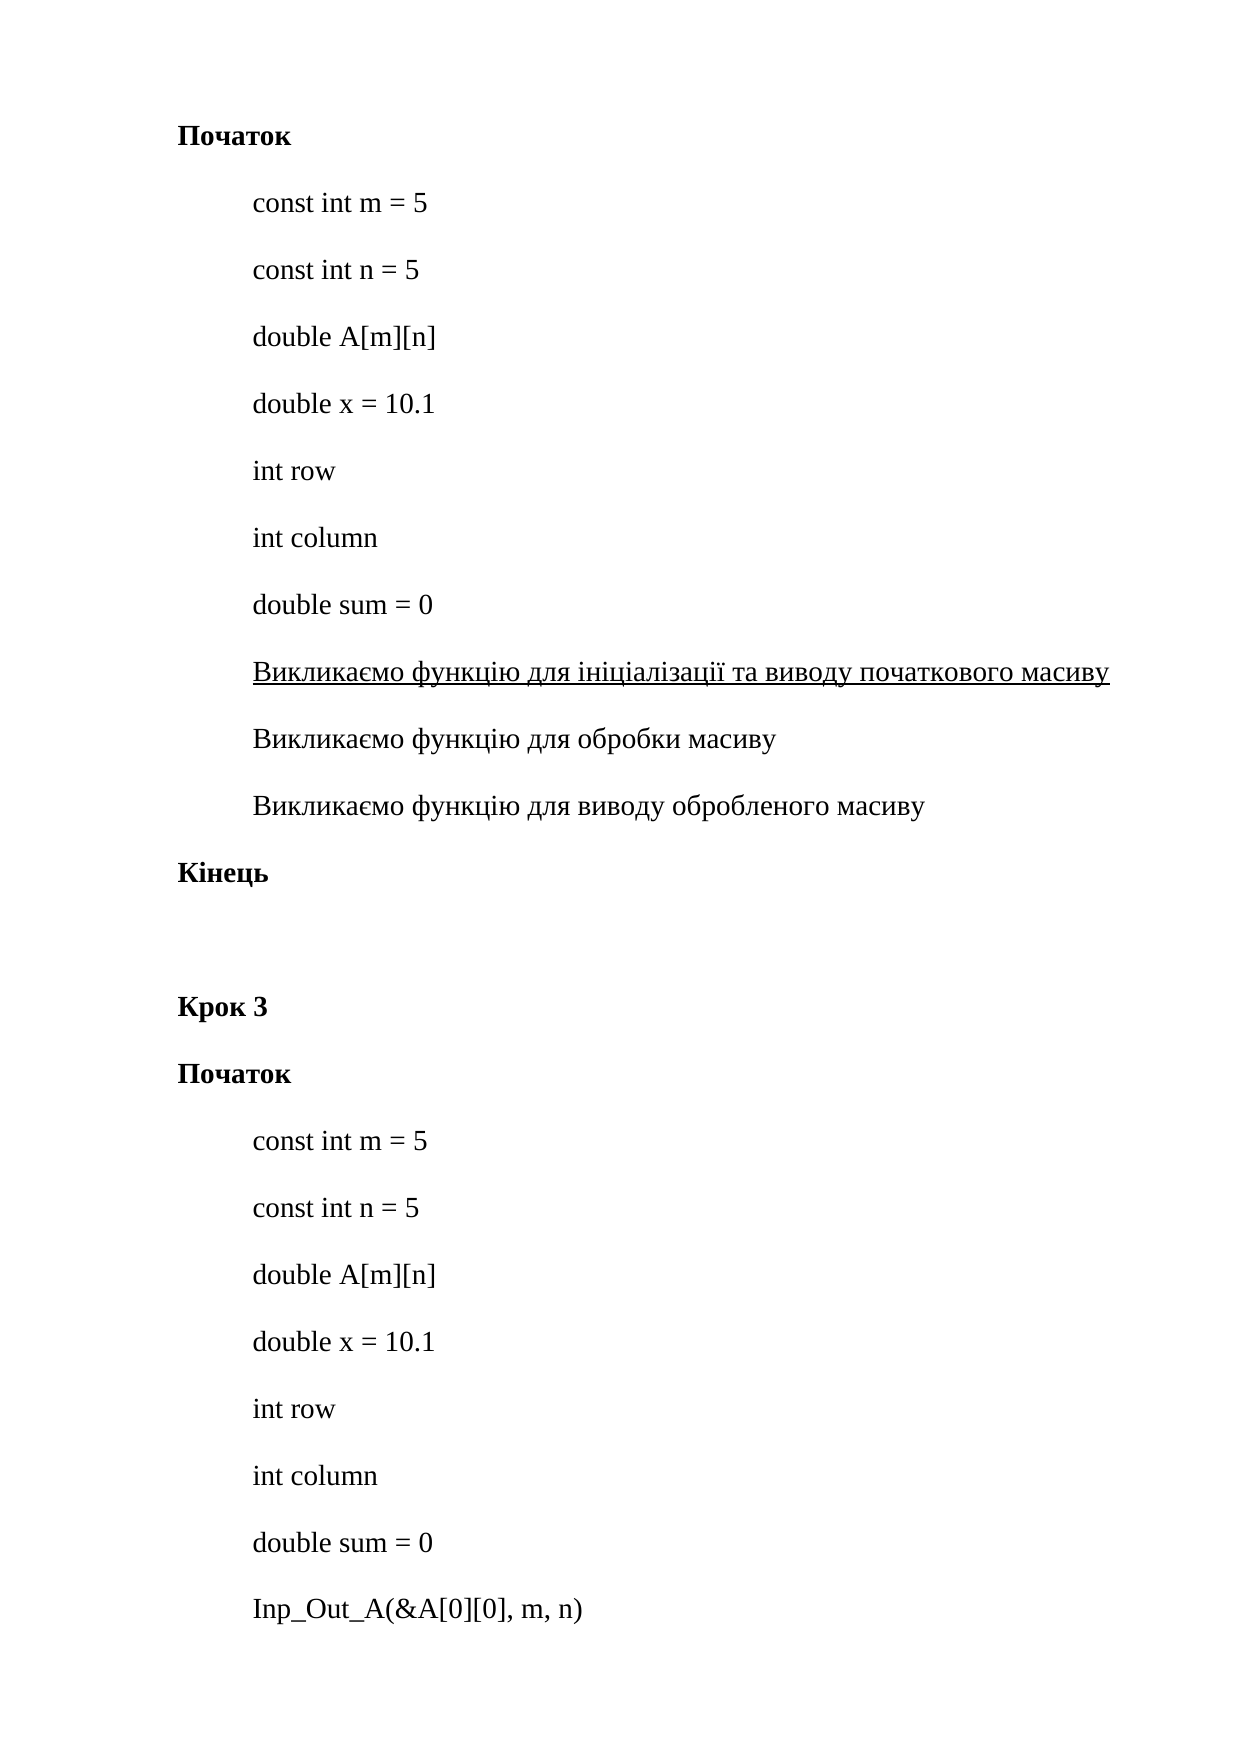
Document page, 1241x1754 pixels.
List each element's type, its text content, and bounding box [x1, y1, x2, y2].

text double A[m][n] [177, 319, 1152, 353]
text double x = 10.1 [177, 1324, 1152, 1357]
text Початок [177, 1056, 1152, 1089]
text Викликаємо функцію для обробки масиву [177, 721, 1152, 754]
text Крок 3 [177, 989, 1152, 1022]
text Кінець [177, 855, 1152, 888]
text Початок [177, 118, 1152, 152]
text const int m = 5 [177, 185, 1152, 219]
text double sum = 0 [177, 587, 1152, 621]
text int column [177, 1458, 1152, 1491]
text Викликаємо функцію для ініціалізації та виводу початкового масиву [177, 654, 1152, 687]
text Inp_Out_A(&A[0][0], m, n) [177, 1592, 1152, 1625]
text double sum = 0 [177, 1525, 1152, 1558]
text int row [177, 453, 1152, 487]
text double A[m][n] [177, 1257, 1152, 1290]
text int row [177, 1391, 1152, 1424]
text const int m = 5 [177, 1123, 1152, 1156]
text Викликаємо функцію для виводу обробленого масиву [177, 788, 1152, 821]
text double x = 10.1 [177, 386, 1152, 419]
text int column [177, 520, 1152, 553]
text const int n = 5 [177, 252, 1152, 286]
text const int n = 5 [177, 1190, 1152, 1223]
